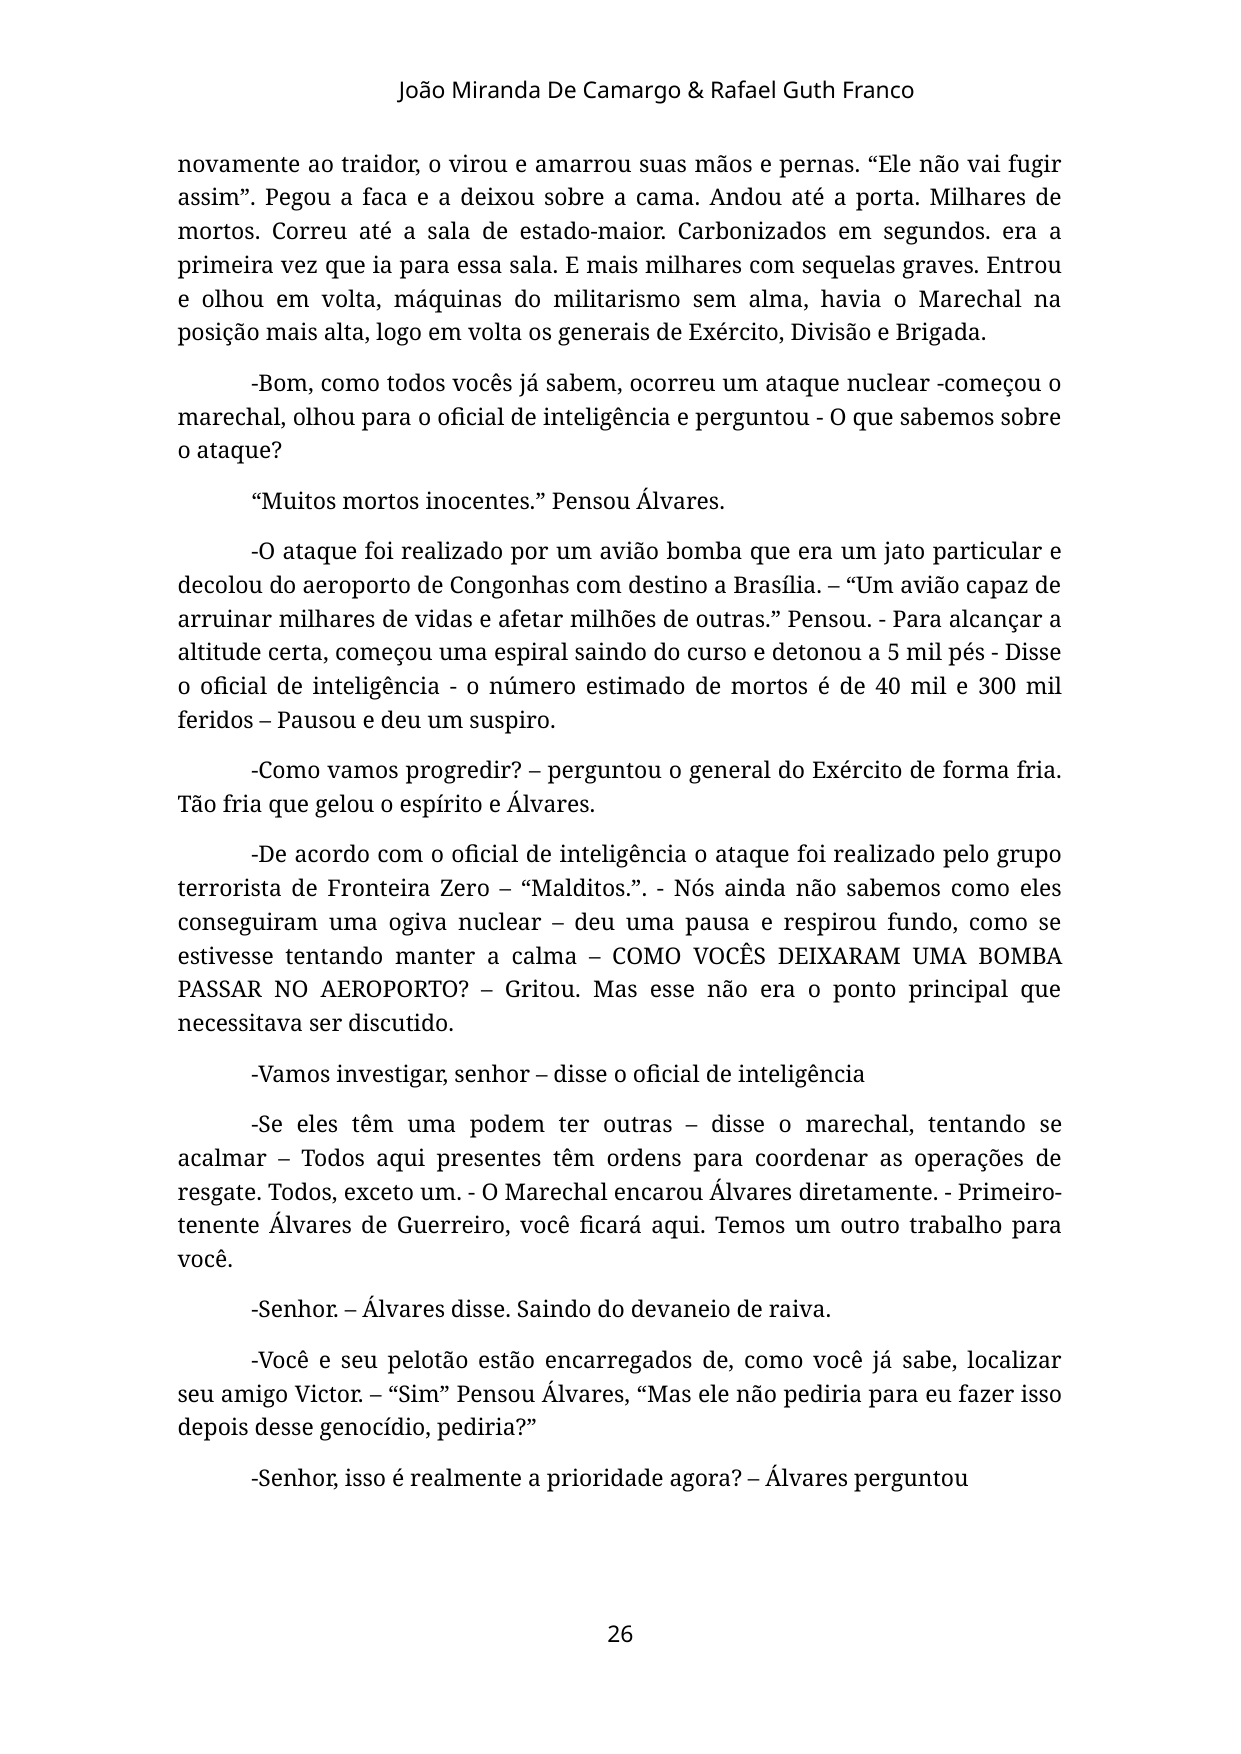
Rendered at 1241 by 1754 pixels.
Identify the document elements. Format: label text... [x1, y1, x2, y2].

text -De acordo com o oficial de inteligência o ataque foi realizado pelo grupo terrorista de Fronteira Zero – “Malditos.”. - Nós ainda não sabemos como eles conseguiram uma ogiva nuclear – deu uma pausa e respirou fundo, como se estivesse tentando manter a calma – COMO VOCÊS DEIXARAM UMA BOMBA PASSAR NO AEROPORTO? – Gritou. Mas esse não era o ponto principal que necessitava ser discutido. [177, 838, 1063, 1038]
text -Vamos investigar, senhor – disse o oficial de inteligência [177, 1058, 1063, 1089]
text -Você e seu pelotão estão encarregados de, como você já sabe, localizar seu amigo Victor. – “Sim” Pensou Álvares, “Mas ele não pediria para eu fazer isso depois desse genocídio, pediria?” [177, 1344, 1063, 1443]
text -Senhor, isso é realmente a prioridade agora? – Álvares perguntou [177, 1462, 1063, 1493]
text -Bom, como todos vocês já sabem, ocorreu um ataque nuclear -começou o marechal, olhou para o oficial de inteligência e perguntou - O que sabemos sobre o ataque? [177, 367, 1063, 466]
text -Se eles têm uma podem ter outras – disse o marechal, tentando se acalmar – Todos aqui presentes têm ordens para coordenar as operações de resgate. Todos, exceto um. - O Marechal encarou Álvares diretamente. - Primeiro-tenente Álvares de Guerreiro, você ficará aqui. Temos um outro trabalho para você. [177, 1108, 1063, 1274]
text -Como vamos progredir? – perguntou o general do Exército de forma fria. Tão fria que gelou o espírito e Álvares. [177, 754, 1063, 819]
text “Muitos mortos inocentes.” Pensou Álvares. [177, 485, 1063, 516]
text -Senhor. – Álvares disse. Saindo do devaneio de raiva. [177, 1293, 1063, 1325]
text -O ataque foi realizado por um avião bomba que era um jato particular e decolou do aeroporto de Congonhas com destino a Brasília. – “Um avião capaz de arruinar milhares de vidas e afetar milhões de outras.” Pensou. - Para alcançar a altitude certa, começou uma espiral saindo do curso e detonou a 5 mil pés - Disse o oficial de inteligência - o número estimado de mortos é de 40 mil e 300 mil feridos – Pausou e deu um suspiro. [177, 535, 1063, 735]
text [177, 148, 1063, 348]
